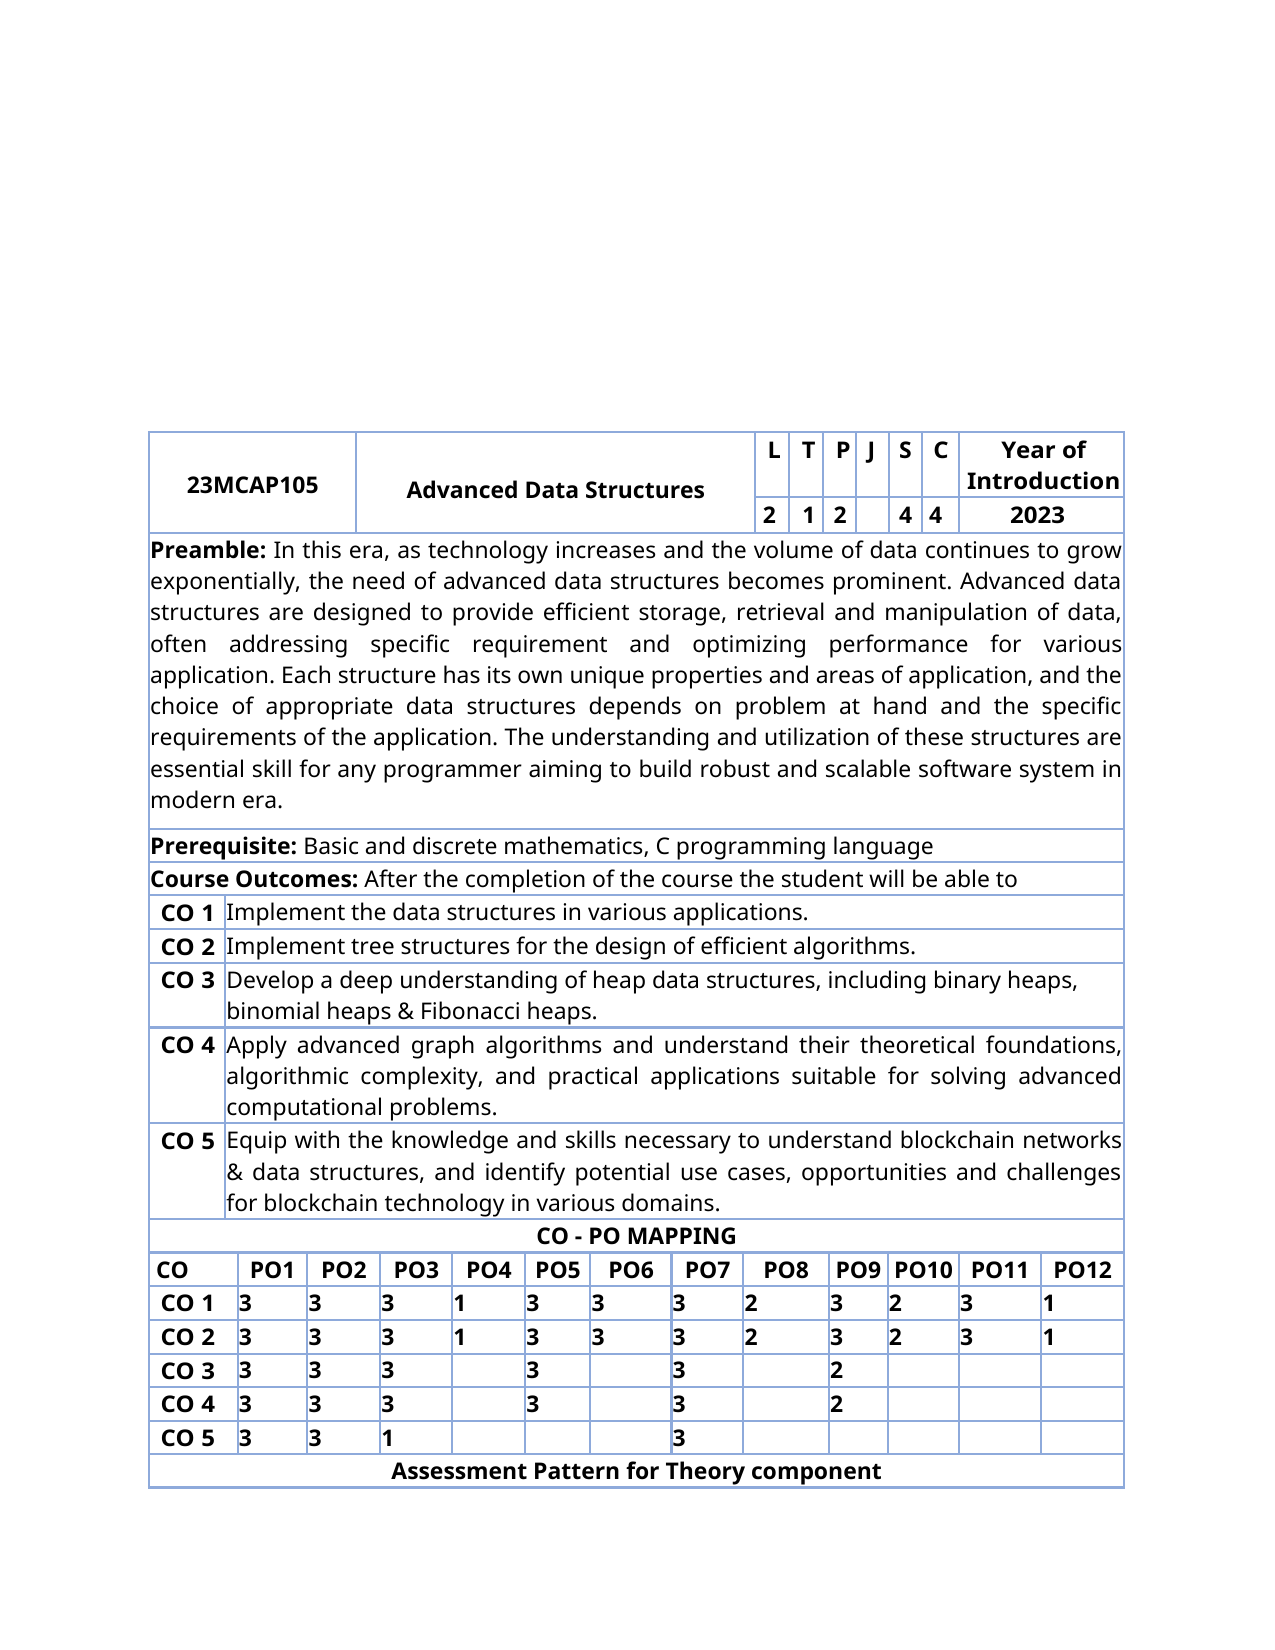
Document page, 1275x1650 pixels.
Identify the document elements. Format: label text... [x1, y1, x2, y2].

table_cell Implement the data structures in various applications. [226, 896, 1123, 928]
table_cell 1 [1042, 1321, 1123, 1352]
table_cell 4 [923, 498, 958, 532]
table_header T [790, 433, 822, 496]
table_cell 3 [381, 1287, 451, 1318]
table_cell [960, 1388, 1040, 1419]
table_cell 1 [1042, 1287, 1123, 1318]
table_cell 3 [526, 1355, 589, 1386]
table_cell 4 [890, 498, 921, 532]
table_cell PO12 [1042, 1254, 1123, 1285]
table_cell Course Outcomes: After the completion of the course the student will be able to [150, 863, 1123, 894]
table_cell 3 [239, 1355, 306, 1386]
table_cell 3 [308, 1355, 379, 1386]
table_header Advanced Data Structures [357, 433, 754, 532]
table_cell 3 [308, 1422, 379, 1453]
table_cell 3 [673, 1321, 742, 1352]
table_cell 3 [526, 1287, 589, 1318]
table_header S [890, 433, 921, 496]
table_cell 2 [756, 498, 788, 532]
table_cell PO3 [381, 1254, 451, 1285]
table_cell 3 [673, 1355, 742, 1386]
table_cell 3 [239, 1287, 306, 1318]
table_cell CO - PO MAPPING [150, 1220, 1123, 1251]
table_cell [960, 1355, 1040, 1386]
table_header Year of Introduction [960, 433, 1123, 496]
table_cell CO 5 [150, 1124, 224, 1218]
table_cell [526, 1422, 589, 1453]
table_cell PO11 [960, 1254, 1040, 1285]
table_cell 1 [381, 1422, 451, 1453]
table_cell 3 [830, 1321, 887, 1352]
table_cell 2 [889, 1321, 958, 1352]
table_header 23MCAP105 [150, 433, 355, 532]
table_cell [889, 1388, 958, 1419]
table_cell [744, 1422, 828, 1453]
table_cell [1042, 1388, 1123, 1419]
table_cell [1042, 1422, 1123, 1453]
table_cell CO 4 [150, 1388, 237, 1419]
table_cell PO7 [673, 1254, 742, 1285]
table_cell 2023 [960, 498, 1123, 532]
table_cell [857, 498, 888, 532]
table_cell CO 3 [150, 1355, 237, 1386]
table_cell 3 [673, 1422, 742, 1453]
table_header J [857, 433, 888, 496]
table_cell [889, 1422, 958, 1453]
table_cell [591, 1388, 670, 1419]
table_cell Assessment Pattern for Theory component [150, 1455, 1123, 1486]
table_cell PO1 [239, 1254, 306, 1285]
table_cell [591, 1355, 670, 1386]
table_cell [744, 1388, 828, 1419]
table_cell 3 [960, 1321, 1040, 1352]
table_cell CO 2 [150, 930, 224, 962]
table_cell 3 [239, 1422, 306, 1453]
table_cell 3 [591, 1287, 670, 1318]
table_cell CO [150, 1254, 237, 1285]
table_cell [591, 1422, 670, 1453]
table_cell Develop a deep understanding of heap data structures, including binary heaps, binomial heaps & Fibonacci heaps. [226, 964, 1123, 1026]
table_cell 1 [453, 1287, 524, 1318]
table_cell Implement tree structures for the design of efficient algorithms. [226, 930, 1123, 962]
table_cell Apply advanced graph algorithms and understand their theoretical foundations, algorithmic complexity, and practical applications suitable for solving advanced computational problems. [226, 1029, 1123, 1122]
table_header P [824, 433, 855, 496]
table_cell PO4 [453, 1254, 524, 1285]
table_cell 3 [830, 1287, 887, 1318]
table_cell Equip with the knowledge and skills necessary to understand blockchain networks & data structures, and identify potential use cases, opportunities and challenges for blockchain technology in various domains. [226, 1124, 1123, 1218]
table_cell 3 [673, 1388, 742, 1419]
table_cell 3 [239, 1388, 306, 1419]
table_cell 3 [308, 1287, 379, 1318]
table_cell [453, 1422, 524, 1453]
table_cell CO 1 [150, 1287, 237, 1318]
table_cell [889, 1355, 958, 1386]
table_cell Preamble: In this era, as technology increases and the volume of data continues to grow exponentially, the need of advanced data structures becomes prominent. Advanced data structures are designed to provide efficient storage, retrieval and manipulation of data, often addressing specific requirement and optimizing performance for various application. Each structure has its own unique properties and areas of application, and the choice of appropriate data structures depends on problem at hand and the specific requirements of the application. The understanding and utilization of these structures are essential skill for any programmer aiming to build robust and scalable software system in modern era. [150, 534, 1123, 828]
table_cell [830, 1422, 887, 1453]
table_cell PO10 [889, 1254, 958, 1285]
table_cell 1 [453, 1321, 524, 1352]
table_cell CO 5 [150, 1422, 237, 1453]
table_cell PO6 [591, 1254, 670, 1285]
table_cell 2 [889, 1287, 958, 1318]
table_cell 1 [790, 498, 822, 532]
table_cell CO 3 [150, 964, 224, 1026]
table_cell 3 [381, 1355, 451, 1386]
table_cell 3 [526, 1321, 589, 1352]
table_cell 3 [526, 1388, 589, 1419]
table_cell 2 [824, 498, 855, 532]
table_cell PO8 [744, 1254, 828, 1285]
table_cell 2 [830, 1355, 887, 1386]
table_cell CO 4 [150, 1029, 224, 1122]
table_cell 3 [960, 1287, 1040, 1318]
table_header L [756, 433, 788, 496]
table_cell 2 [830, 1388, 887, 1419]
table_cell 2 [744, 1287, 828, 1318]
table_cell PO5 [526, 1254, 589, 1285]
table_cell [453, 1388, 524, 1419]
table_cell 3 [673, 1287, 742, 1318]
table_cell [960, 1422, 1040, 1453]
table_cell [1042, 1355, 1123, 1386]
table_header C [923, 433, 958, 496]
table_cell 3 [308, 1388, 379, 1419]
table_cell 2 [744, 1321, 828, 1352]
table_cell 3 [591, 1321, 670, 1352]
table_cell PO2 [308, 1254, 379, 1285]
table_cell 3 [381, 1388, 451, 1419]
table_cell CO 2 [150, 1321, 237, 1352]
table_cell 3 [239, 1321, 306, 1352]
table_cell 3 [308, 1321, 379, 1352]
table_cell [453, 1355, 524, 1386]
table_cell PO9 [830, 1254, 887, 1285]
table_cell [744, 1355, 828, 1386]
table_cell 3 [381, 1321, 451, 1352]
table_cell CO 1 [150, 896, 224, 928]
table_cell Prerequisite: Basic and discrete mathematics, C programming language [150, 830, 1123, 861]
